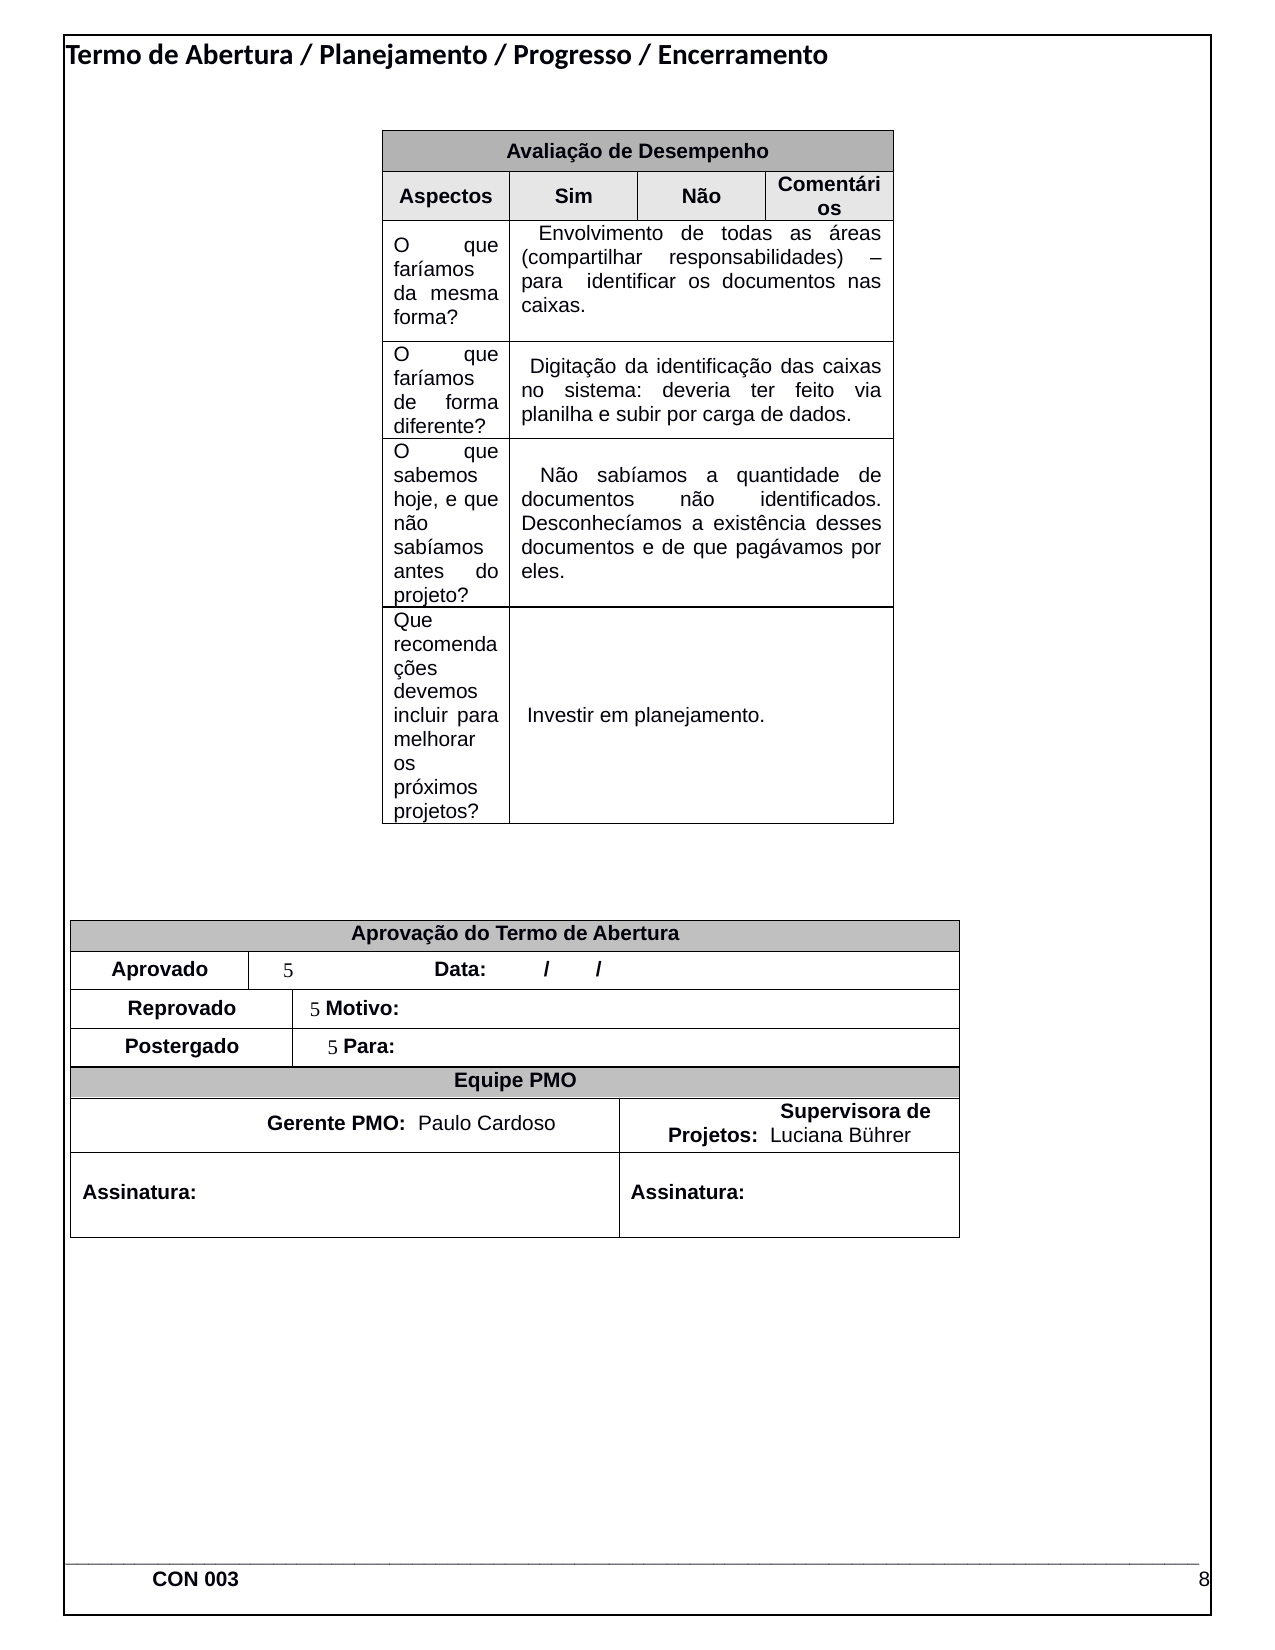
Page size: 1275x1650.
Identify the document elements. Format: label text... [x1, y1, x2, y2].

table_cell Equipe PMO [71, 1068, 959, 1097]
table_cell Assinatura: [71, 1153, 619, 1237]
table_cell Envolvimento de todas as áreas (compartilhar responsabilidades) – para identificar os documentos nas caixas. [510, 221, 893, 341]
table_cell O que faríamos de forma diferente? [383, 342, 509, 438]
table_header Aprovação do Termo de Abertura [71, 921, 959, 951]
table_header Avaliação de Desempenho [383, 131, 893, 171]
table_cell Sim [510, 172, 637, 220]
table_cell Não [638, 172, 765, 220]
table_cell Não sabíamos a quantidade de documentos não identificados. Desconhecíamos a existência desses documentos e de que pagávamos por eles. [510, 439, 893, 606]
table_cell Aspectos [383, 172, 509, 220]
table_cell O que faríamos da mesma forma? [383, 221, 509, 341]
table_cell  Data: / / [249, 952, 959, 989]
table_cell  Para: [293, 1029, 959, 1066]
table_cell Digitação da identificação das caixas no sistema: deveria ter feito via planilha e subir por carga de dados. [510, 342, 893, 438]
table_cell Gerente PMO: Paulo Cardoso [71, 1099, 619, 1152]
table_cell  Motivo: [293, 990, 959, 1028]
table_cell Comentários [766, 172, 893, 220]
table_cell Reprovado [71, 990, 292, 1028]
table_cell Supervisora de Projetos: Luciana Bührer [620, 1099, 959, 1152]
table_cell Que recomendações devemos incluir para melhorar os próximos projetos? [383, 608, 509, 823]
table_cell O que sabemos hoje, e que não sabíamos antes do projeto? [383, 439, 509, 606]
table_cell Assinatura: [620, 1153, 959, 1237]
table_cell Postergado [71, 1029, 292, 1066]
table_cell Investir em planejamento. [510, 608, 893, 823]
table_cell Aprovado [71, 952, 248, 989]
